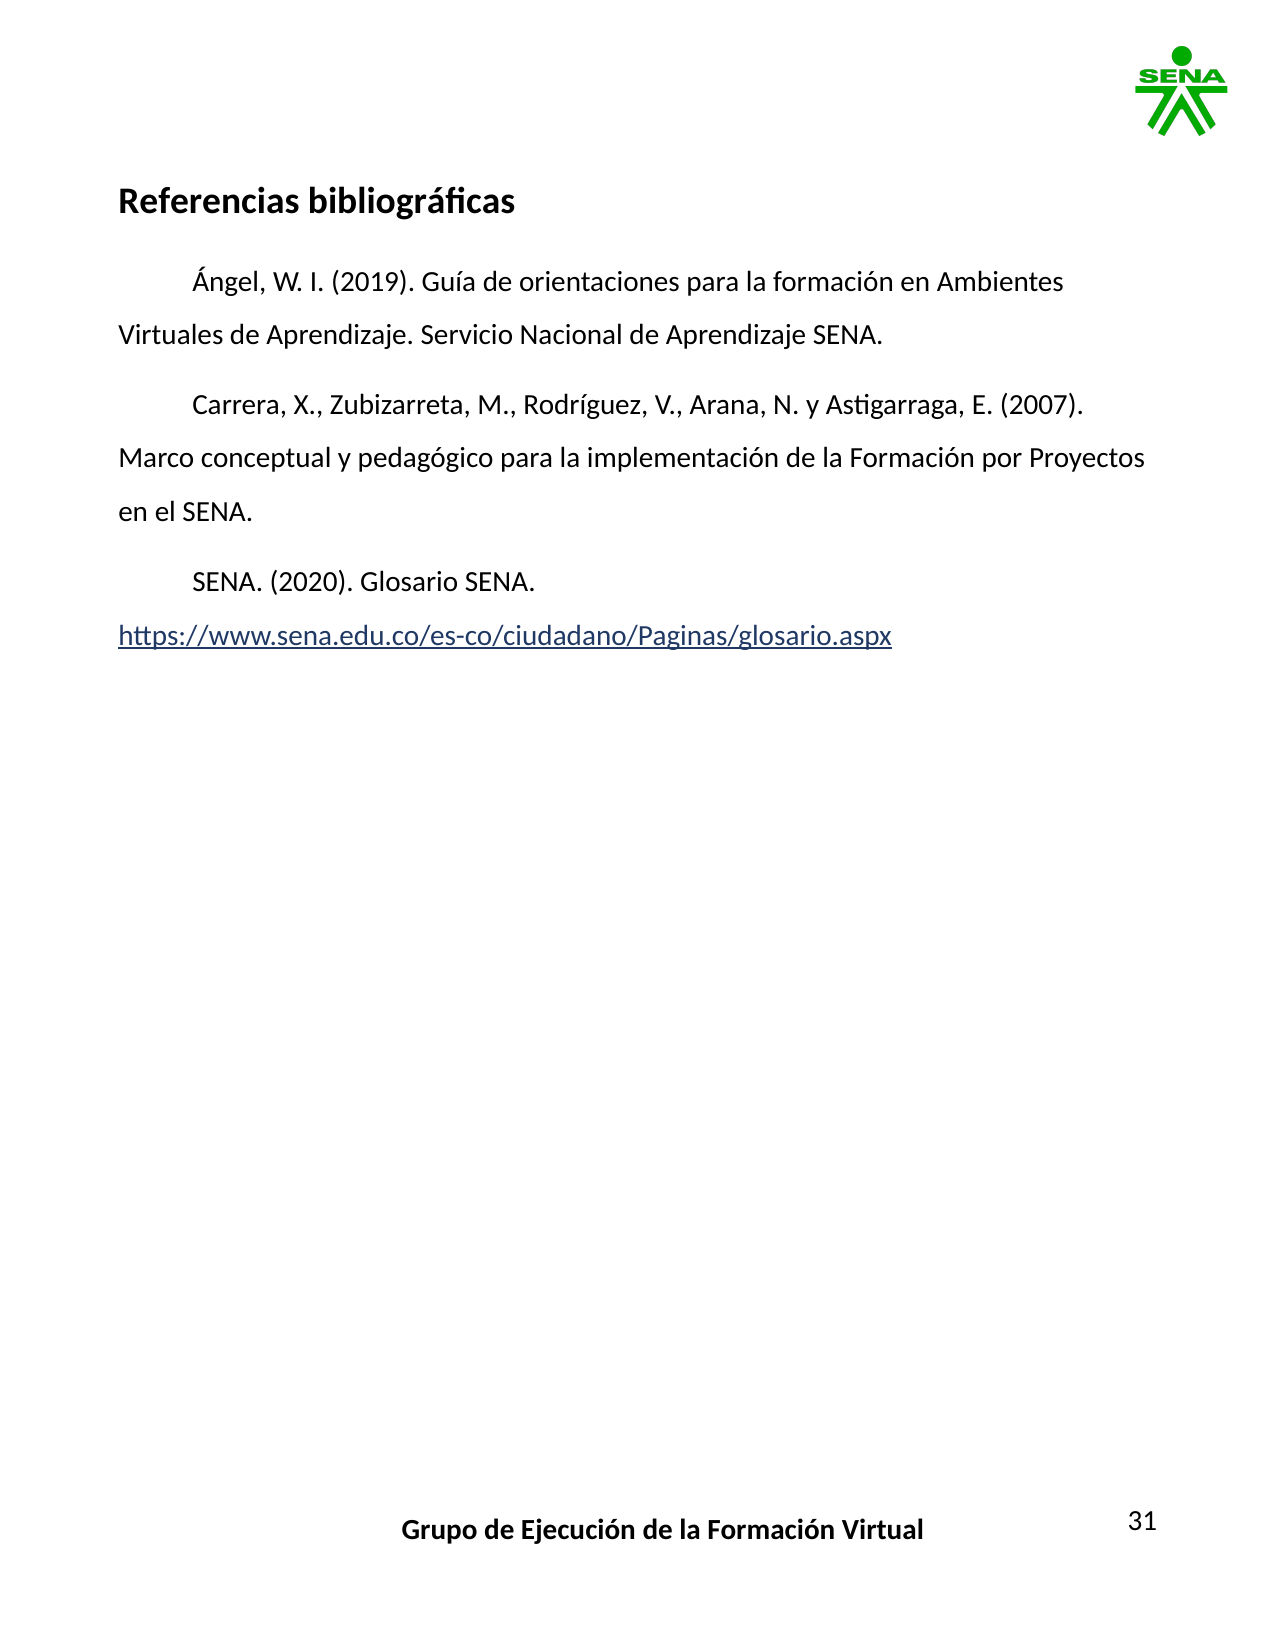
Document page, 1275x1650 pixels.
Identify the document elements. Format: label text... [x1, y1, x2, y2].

text Referencias bibliográficas [118, 177, 1157, 223]
text Ángel, W. I. (2019). Guía de orientaciones para la formación en Ambientes Virtuales de Aprendizaje. Servicio Nacional de Aprendizaje SENA. [118, 263, 1157, 352]
text SENA. (2020). Glosario SENA. https://www.sena.edu.co/es-co/ciudadano/Paginas/glosario.aspx [118, 563, 1157, 652]
picture [1135, 46, 1228, 136]
text Carrera, X., Zubizarreta, M., Rodríguez, V., Arana, N. y Astigarraga, E. (2007). Marco conceptual y pedagógico para la implementación de la Formación por Proyectos en el SENA. [118, 386, 1157, 529]
